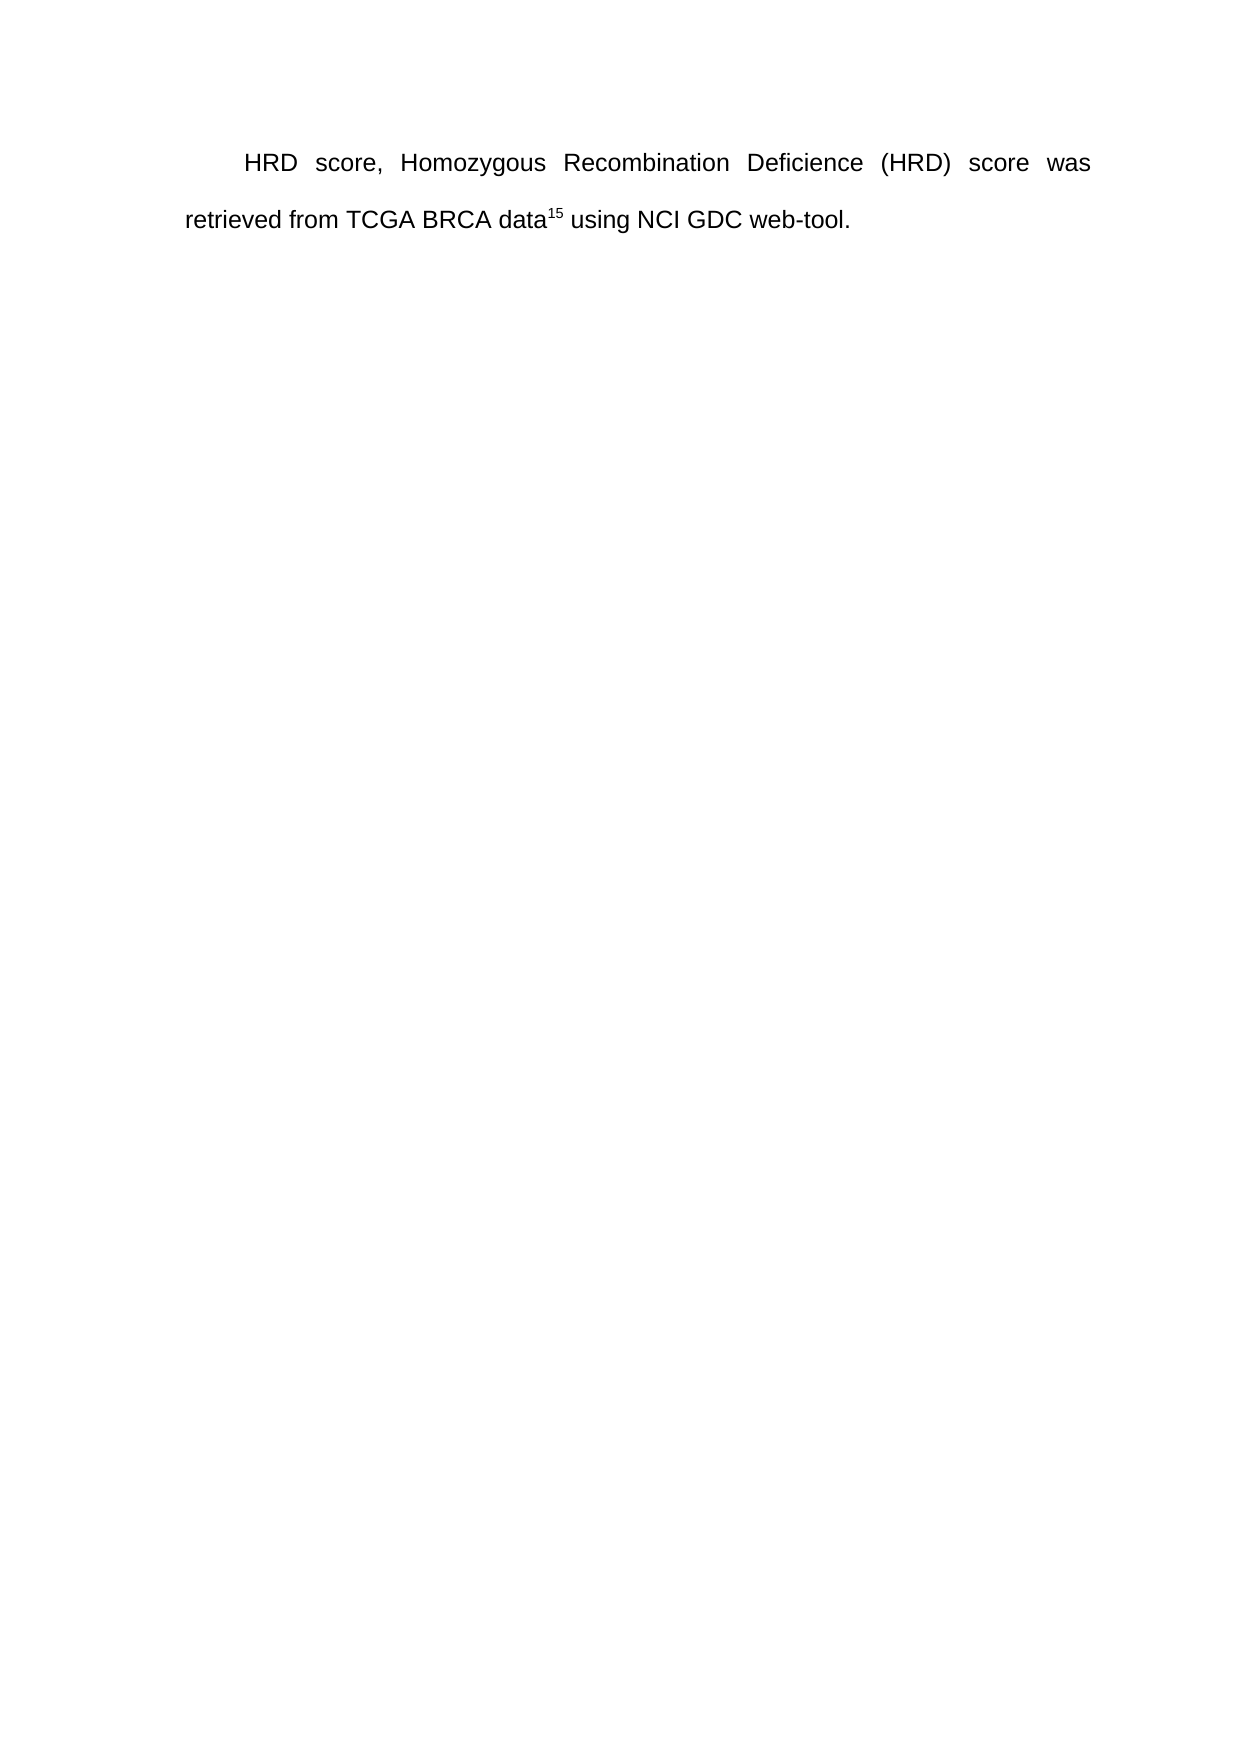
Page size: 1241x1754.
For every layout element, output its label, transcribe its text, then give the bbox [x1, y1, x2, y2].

text HRD score, Homozygous Recombination Deficience (HRD) score was retrieved from TCGA BRCA data15 using NCI GDC web-tool. [185, 148, 1093, 234]
